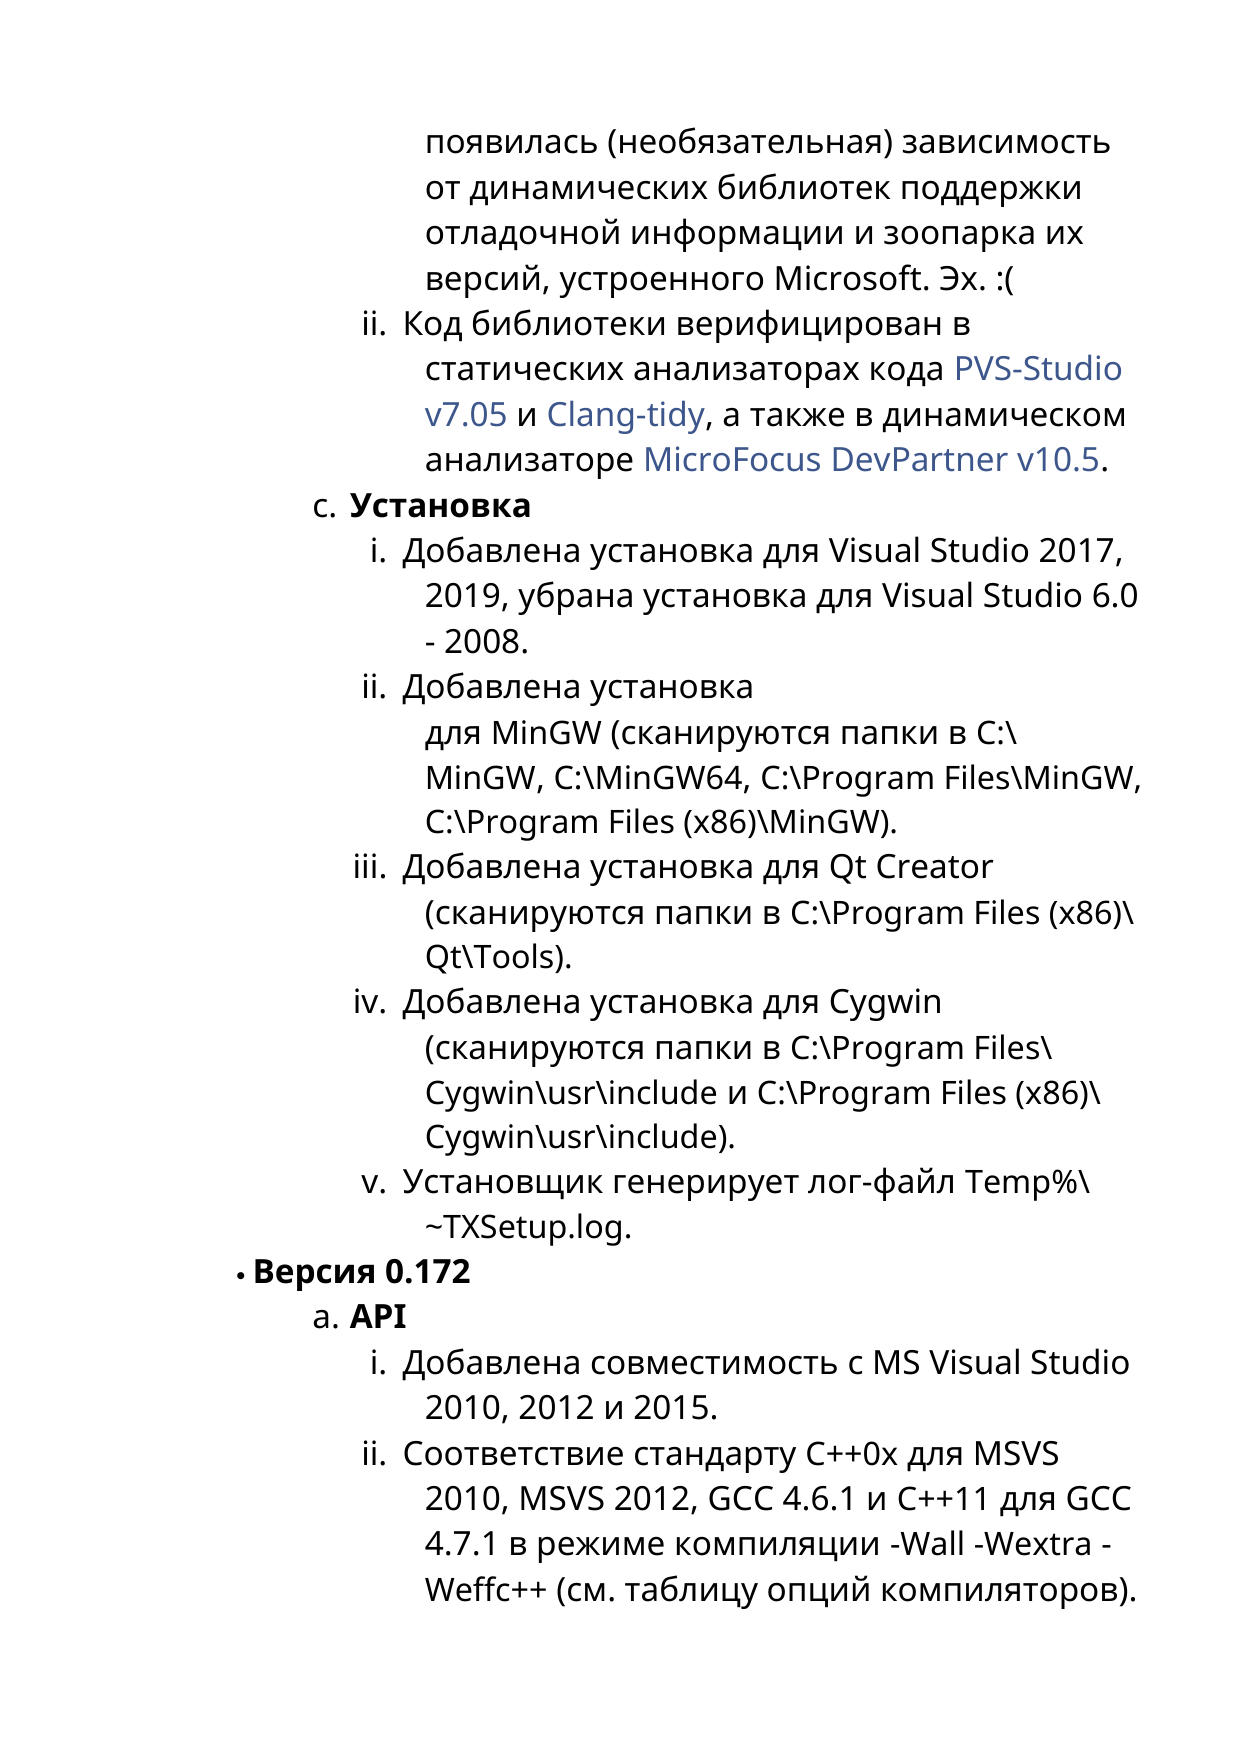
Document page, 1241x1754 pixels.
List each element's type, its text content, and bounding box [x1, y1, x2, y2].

list Добавлена установка для Qt Creator (сканируются папки в C:\Program Files (x86)\Qt\Tools). [387, 843, 1152, 978]
list Код библиотеки верифицирован в статических анализаторах кода PVS-Studio v7.05 и Clang-tidy, а также в динамическом анализаторе MicroFocus DevPartner v10.5. [387, 300, 1152, 481]
list Соответствие стандарту C++0x для MSVS 2010, MSVS 2012, GCC 4.6.1 и C++11 для GCC 4.7.1 в режиме компиляции -Wall -Wextra -Weffc++ (см. таблицу опций компиляторов). [387, 1429, 1152, 1611]
list Установка [312, 481, 1152, 527]
list Добавлена установка для Visual Studio 2017, 2019, убрана установка для Visual Studio 6.0 - 2008. [387, 527, 1152, 663]
list API [312, 1293, 1152, 1338]
list Добавлена совместимость с MS Visual Studio 2010, 2012 и 2015. [387, 1338, 1152, 1429]
list Установщик генерирует лог-файл Temp%\~TXSetup.log. [387, 1158, 1152, 1248]
list Добавлена установка для Cygwin (сканируются папки в C:\Program Files\Cygwin\usr\include и C:\Program Files (x86)\Cygwin\usr\include). [387, 978, 1152, 1158]
list Добавлена установка для MinGW (сканируются папки в C:\MinGW, C:\MinGW64, C:\Program Files\MinGW, C:\Program Files (x86)\MinGW). [387, 663, 1152, 843]
list Версия 0.172 [237, 1248, 1152, 1293]
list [387, 118, 1152, 300]
